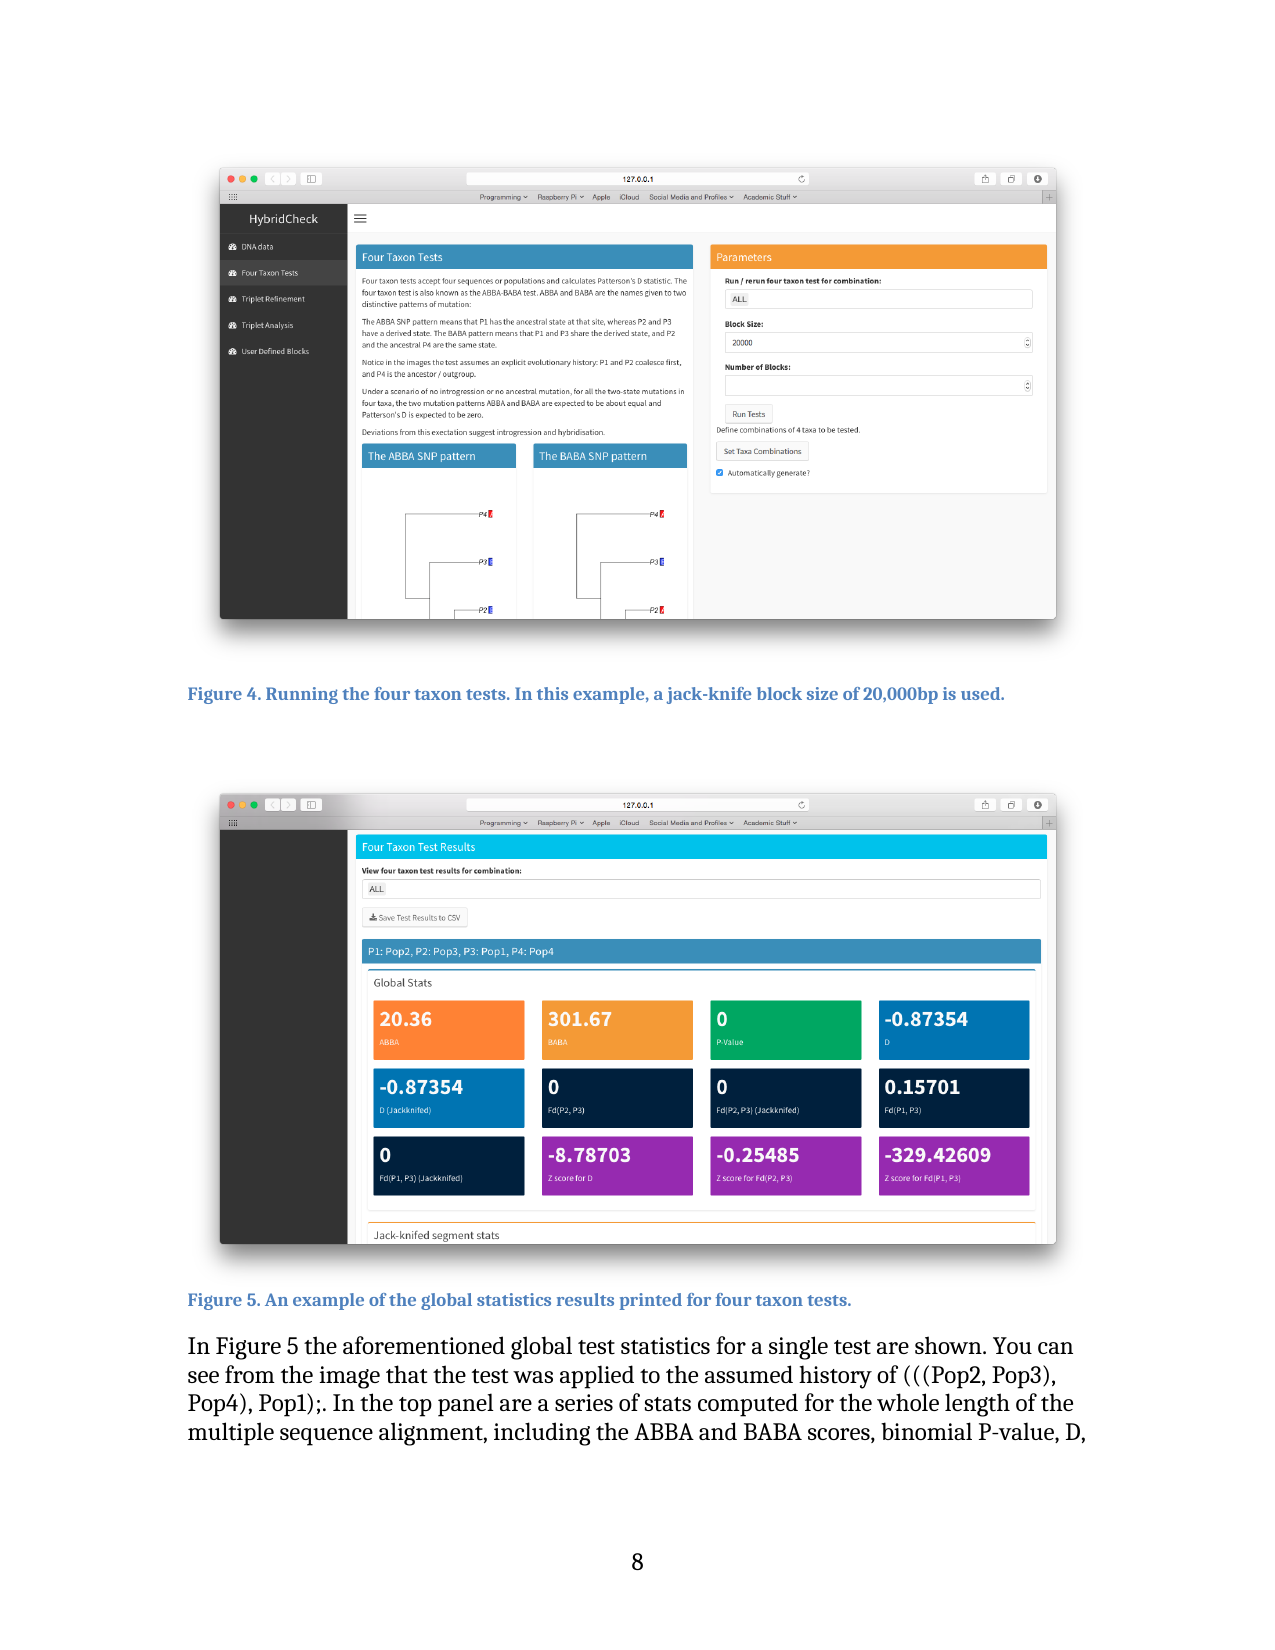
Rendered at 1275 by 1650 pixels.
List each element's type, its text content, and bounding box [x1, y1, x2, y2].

picture [187, 775, 1088, 1290]
picture [187, 150, 1088, 665]
